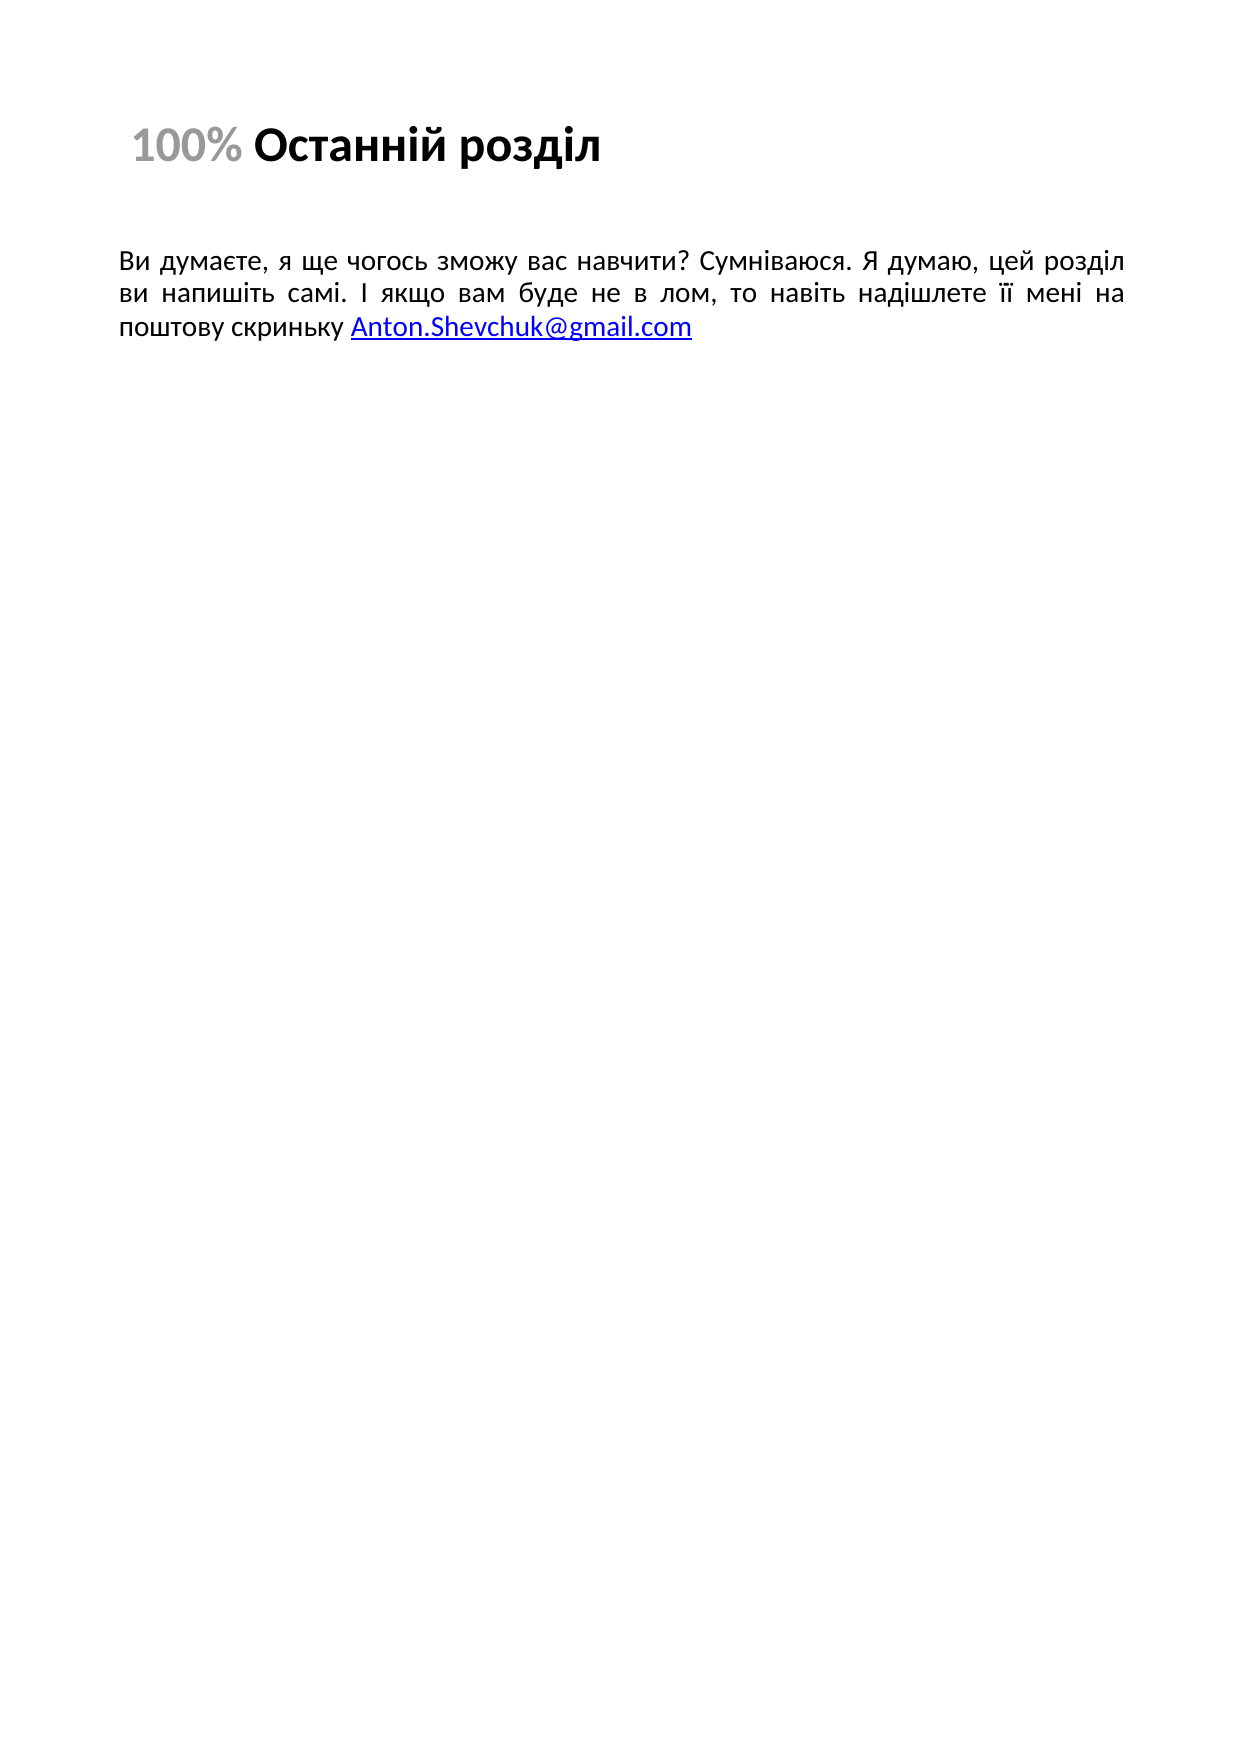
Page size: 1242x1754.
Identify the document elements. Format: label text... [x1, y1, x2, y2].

text 100% Останній розділ [130, 113, 1072, 174]
text Ви думаєте, я ще чогось зможу вас навчити? Сумніваюся. Я думаю, цей розділ ви напишіть самі. І якщо вам буде не в лом, то навіть надішлете її мені на поштову скриньку Anton.Shevchuk@gmail.com [119, 244, 1126, 343]
